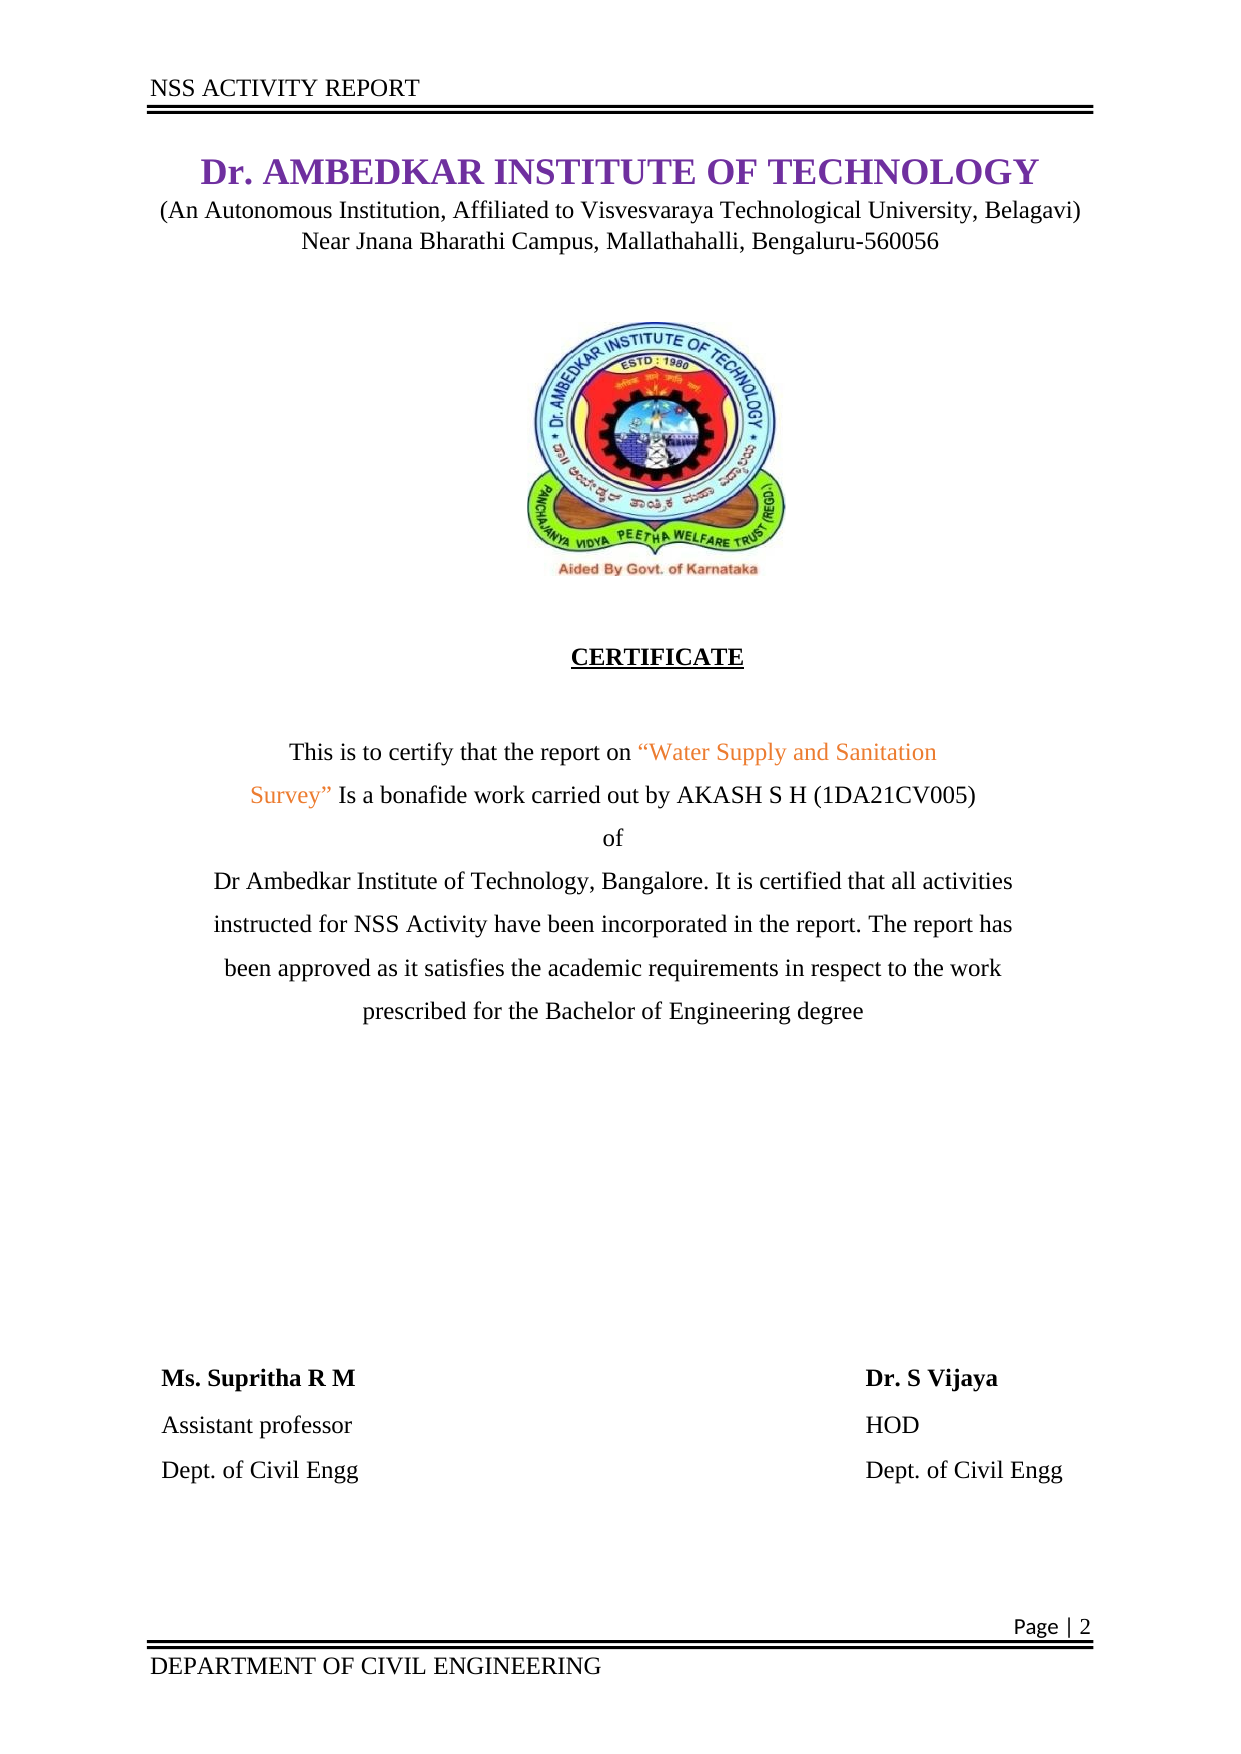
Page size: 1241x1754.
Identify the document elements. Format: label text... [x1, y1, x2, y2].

text This is to certify that the report on “Water Supply and Sanitation Survey” Is a bonafide work carried out by AKASH S H (1DA21CV005) of [246, 737, 980, 852]
text CERTIFICATE [234, 642, 1081, 670]
text (An Autonomous Institution, Affiliated to Visvesvaraya Technological University, Belagavi) Near Jnana Bharathi Campus, Mallathahalli, Bengaluru-560056 [159, 196, 1081, 255]
text Dr Ambedkar Institute of Technology, Bangalore. It is certified that all activities instructed for NSS Activity have been incorporated in the report. The report has been approved as it satisfies the academic requirements in respect to the work prescribed for the Bachelor of Engineering degree [187, 866, 1038, 1024]
table_header Ms. Supritha R M [140, 1364, 620, 1401]
subtitle Dr. AMBEDKAR INSTITUTE OF TECHNOLOGY [159, 149, 1081, 192]
table_cell Dept. of Civil Engg [620, 1449, 1084, 1486]
table_header Dr. S Vijaya [620, 1364, 1084, 1401]
table_cell HOD [620, 1401, 1084, 1449]
table_cell Dept. of Civil Engg [140, 1449, 620, 1486]
table_cell Assistant professor [140, 1401, 620, 1449]
picture [527, 322, 786, 576]
